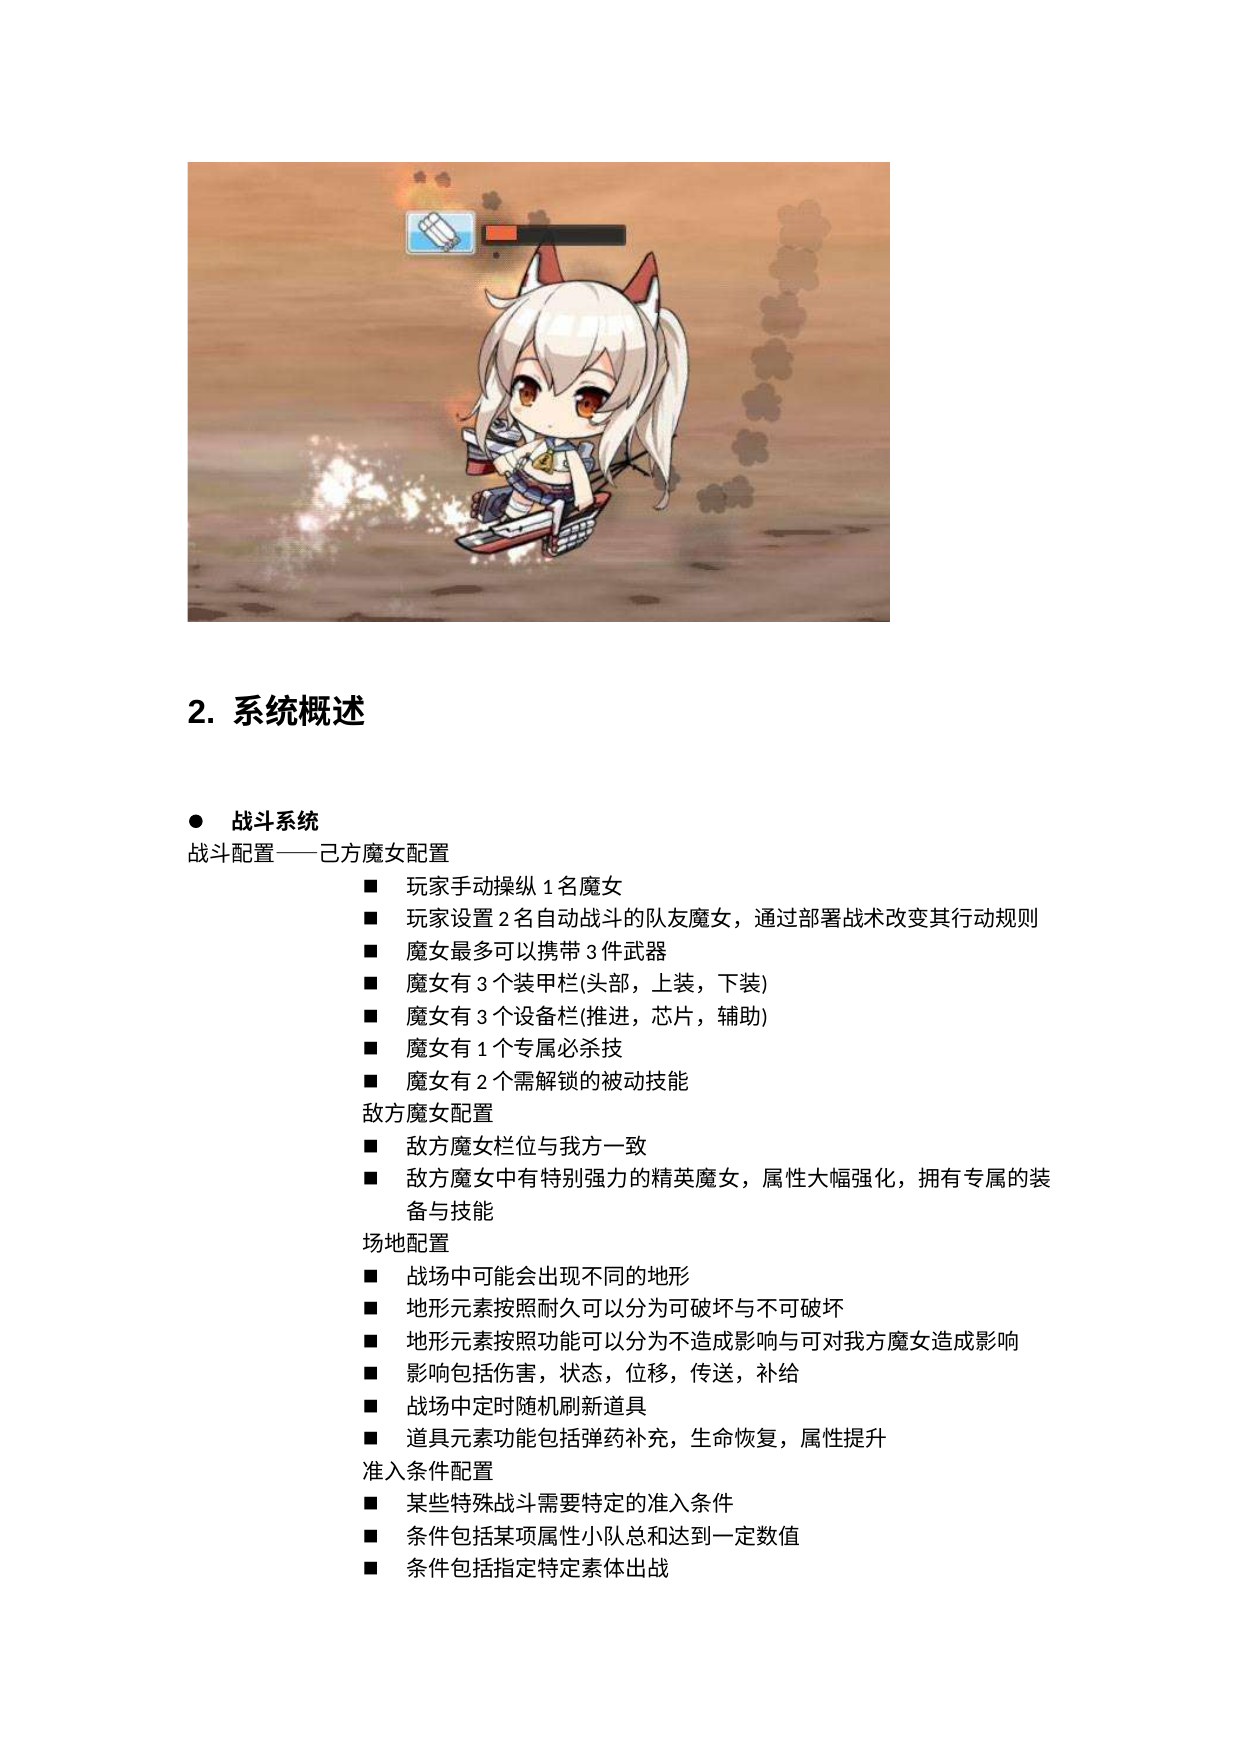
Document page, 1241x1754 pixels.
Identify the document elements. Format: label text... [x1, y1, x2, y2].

list 道具元素功能包括弹药补充，生命恢复，属性提升 [362, 1421, 1053, 1453]
list 敌方魔女配置 [362, 1096, 1053, 1128]
list 战场中可能会出现不同的地形 [362, 1258, 1053, 1291]
list 条件包括指定特定素体出战 [362, 1551, 1053, 1583]
list 敌方魔女中有特别强力的精英魔女，属性大幅强化，拥有专属的装备与技能 [362, 1161, 1053, 1226]
list 条件包括某项属性小队总和达到一定数值 [362, 1518, 1053, 1551]
list 战场中定时随机刷新道具 [362, 1388, 1053, 1421]
list 魔女有3个装甲栏(头部，上装，下装) [362, 966, 1053, 998]
list 魔女有2个需解锁的被动技能 [362, 1063, 1053, 1096]
list 玩家设置2名自动战斗的队友魔女，通过部署战术改变其行动规则 [362, 901, 1053, 933]
list 魔女有1个专属必杀技 [362, 1031, 1053, 1063]
list 战斗配置——己方魔女配置 [187, 836, 1053, 868]
list 敌方魔女栏位与我方一致 [362, 1128, 1053, 1161]
list 魔女有3个设备栏(推进，芯片，辅助) [362, 998, 1053, 1031]
list 玩家手动操纵1名魔女 [362, 868, 1053, 901]
list 某些特殊战斗需要特定的准入条件 [362, 1486, 1053, 1518]
subtitle 系统概述 [187, 677, 1053, 742]
list 战斗系统 [187, 803, 1053, 836]
list 影响包括伤害，状态，位移，传送，补给 [362, 1356, 1053, 1388]
list 魔女最多可以携带3件武器 [362, 933, 1053, 966]
list 场地配置 [362, 1226, 1053, 1258]
list 地形元素按照功能可以分为不造成影响与可对我方魔女造成影响 [362, 1323, 1053, 1356]
list 地形元素按照耐久可以分为可破坏与不可破坏 [362, 1291, 1053, 1323]
list 准入条件配置 [362, 1453, 1053, 1486]
picture [187, 162, 890, 622]
